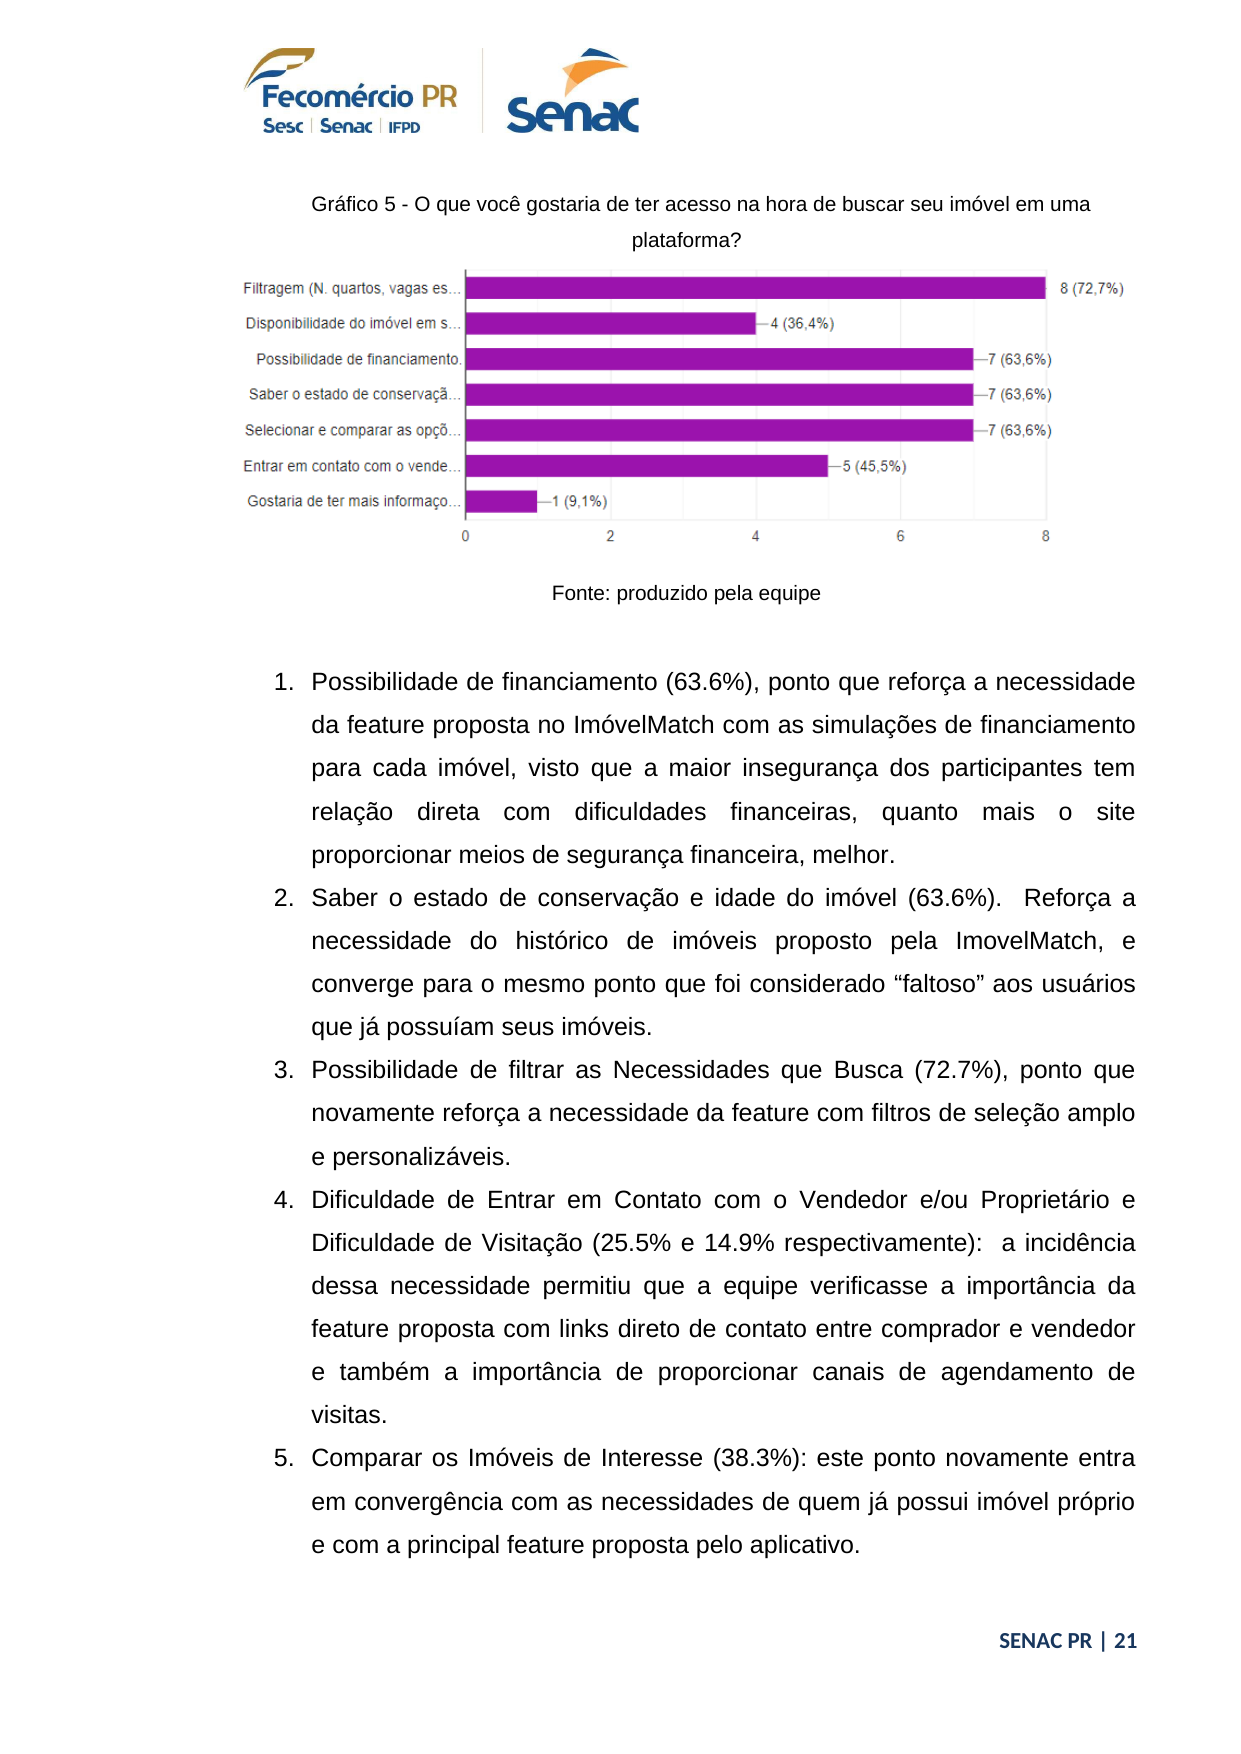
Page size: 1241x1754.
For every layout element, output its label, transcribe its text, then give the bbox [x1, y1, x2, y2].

list Possibilidade de financiamento (63.6%), ponto que reforça a necessidade da feature proposta no ImóvelMatch com as simulações de financiamento para cada imóvel, visto que a maior insegurança dos participantes tem relação direta com dificuldades financeiras, quanto mais o site proporcionar meios de segurança financeira, melhor. [274, 667, 1137, 868]
picture [236, 263, 1137, 562]
list Saber o estado de conservação e idade do imóvel (63.6%). Reforça a necessidade do histórico de imóveis proposto pela ImovelMatch, e converge para o mesmo ponto que foi considerado “faltoso” aos usuários que já possuíam seus imóveis. [274, 883, 1137, 1041]
text Gráfico 5 - O que você gostaria de ter acesso na hora de buscar seu imóvel em uma plataforma? [236, 192, 1137, 252]
list Comparar os Imóveis de Interesse (38.3%): este ponto novamente entra em convergência com as necessidades de quem já possui imóvel próprio e com a principal feature proposta pelo aplicativo. [274, 1443, 1137, 1558]
list Possibilidade de filtrar as Necessidades que Busca (72.7%), ponto que novamente reforça a necessidade da feature com filtros de seleção amplo e personalizáveis. [274, 1055, 1137, 1170]
picture [243, 48, 639, 133]
text Fonte: produzido pela equipe [236, 581, 1137, 604]
list Dificuldade de Entrar em Contato com o Vendedor e/ou Proprietário e Dificuldade de Visitação (25.5% e 14.9% respectivamente): a incidência dessa necessidade permitiu que a equipe verificasse a importância da feature proposta com links direto de contato entre comprador e vendedor e também a importância de proporcionar canais de agendamento de visitas. [274, 1185, 1137, 1429]
